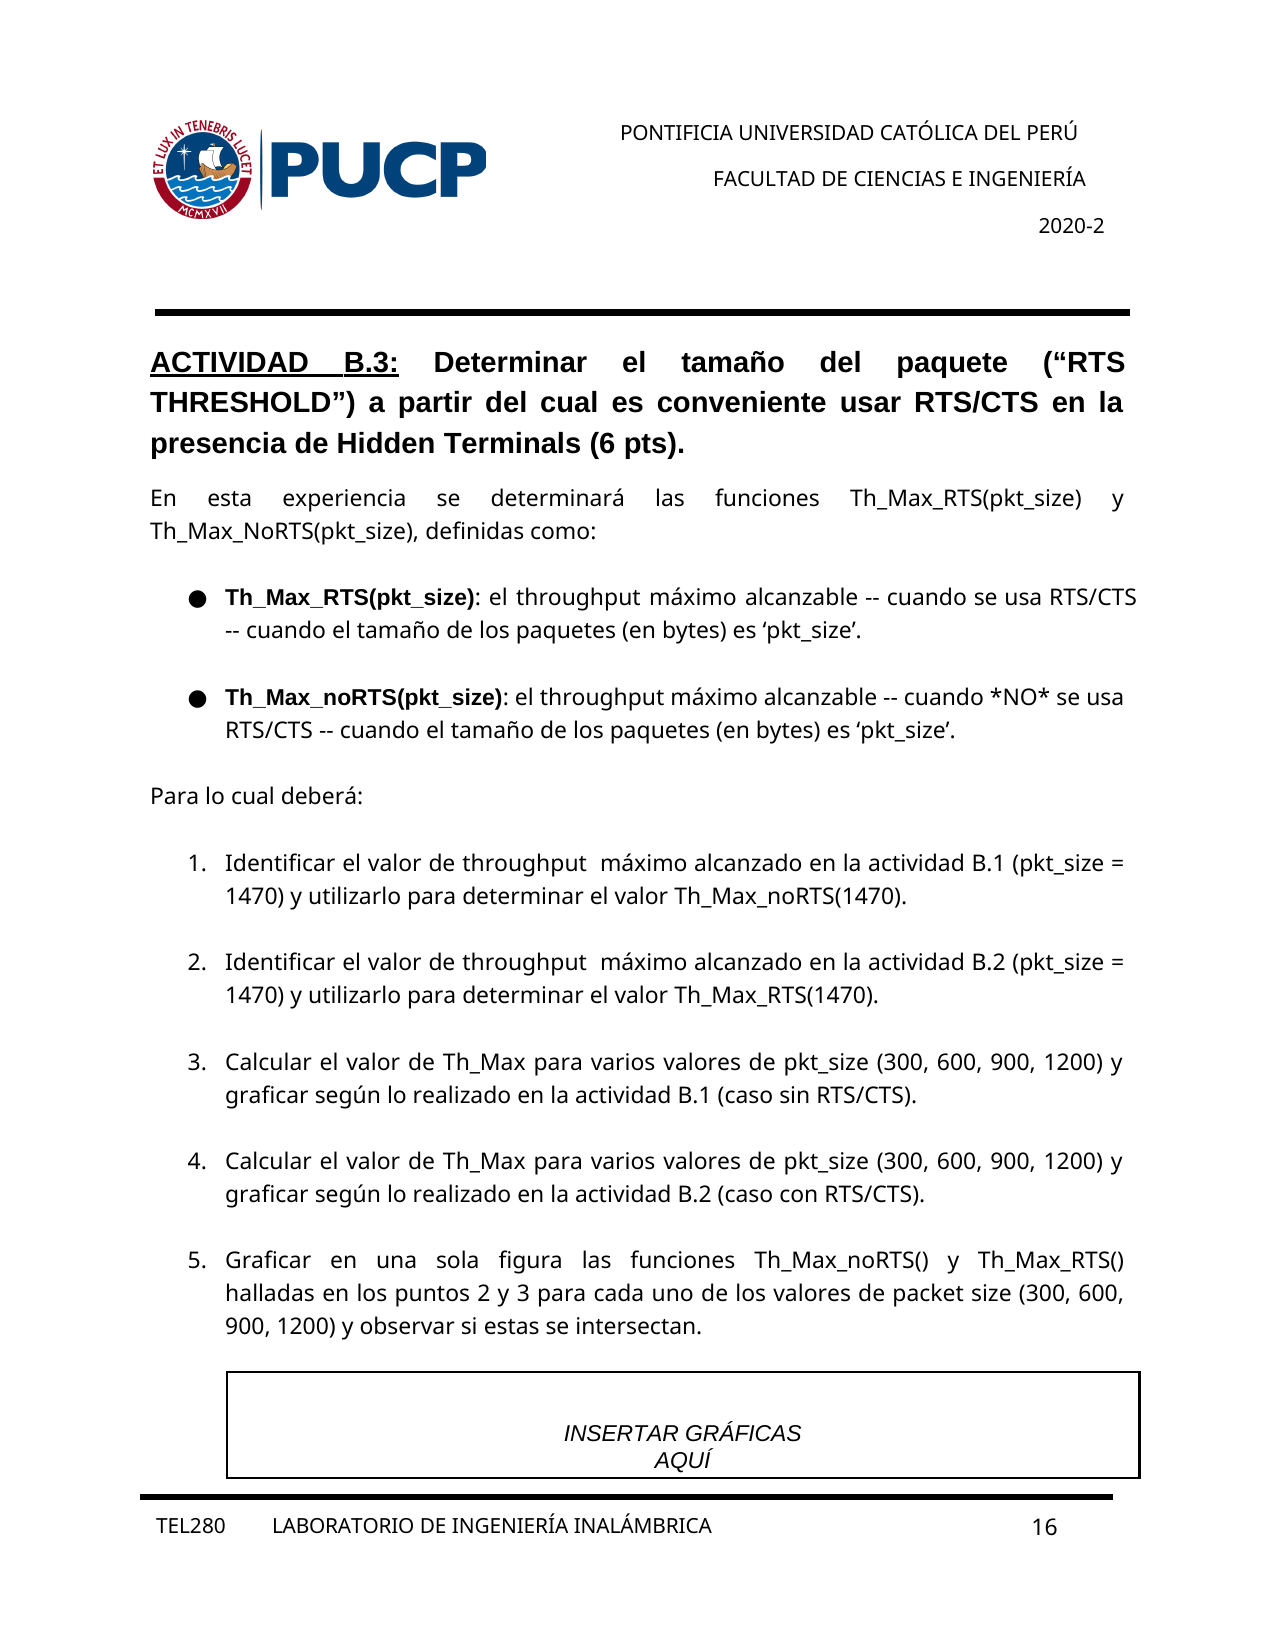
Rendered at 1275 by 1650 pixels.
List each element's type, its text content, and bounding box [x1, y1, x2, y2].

text -- cuando el tamaño de los paquetes (en bytes) es ‘pkt_size’. [225, 614, 1152, 645]
list Th_Max_noRTS(pkt_size): el throughput máximo alcanzable -- cuando *NO* se usa RTS/CTS -- cuando el tamaño de los paquetes (en bytes) es ‘pkt_size’. [187, 681, 1124, 745]
list Th_Max_RTS(pkt_size): el throughput máximo alcanzable -- cuando se usa RTS/CTS [187, 581, 1152, 612]
picture [153, 120, 486, 219]
list Calcular el valor de Th_Max para varios valores de pkt_size (300, 600, 900, 1200) y graficar según lo realizado en la actividad B.1 (caso sin RTS/CTS). [187, 1046, 1124, 1110]
list Identificar el valor de throughput máximo alcanzado en la actividad B.2 (pkt_size = 1470) y utilizarlo para determinar el valor Th_Max_RTS(1470). [187, 946, 1125, 1011]
text En esta experiencia se determinará las funciones Th_Max_RTS(pkt_size) y Th_Max_NoRTS(pkt_size), definidas como: [150, 482, 1124, 546]
list Graficar en una sola figura las funciones Th_Max_noRTS() y Th_Max_RTS() halladas en los puntos 2 y 3 para cada uno de los valores de packet size (300, 600, 900, 1200) y observar si estas se intersectan. [187, 1244, 1125, 1342]
text Para lo cual deberá: [150, 780, 1152, 811]
list Identificar el valor de throughput máximo alcanzado en la actividad B.1 (pkt_size = 1470) y utilizarlo para determinar el valor Th_Max_noRTS(1470). [187, 847, 1125, 911]
subtitle ACTIVIDAD B.3: Determinar el tamaño del paquete (“RTS THRESHOLD”) a partir del cual es conveniente usar RTS/CTS en la presencia de Hidden Terminals (6 pts). [150, 345, 1125, 459]
list Calcular el valor de Th_Max para varios valores de pkt_size (300, 600, 900, 1200) y graficar según lo realizado en la actividad B.2 (caso con RTS/CTS). [187, 1145, 1124, 1209]
